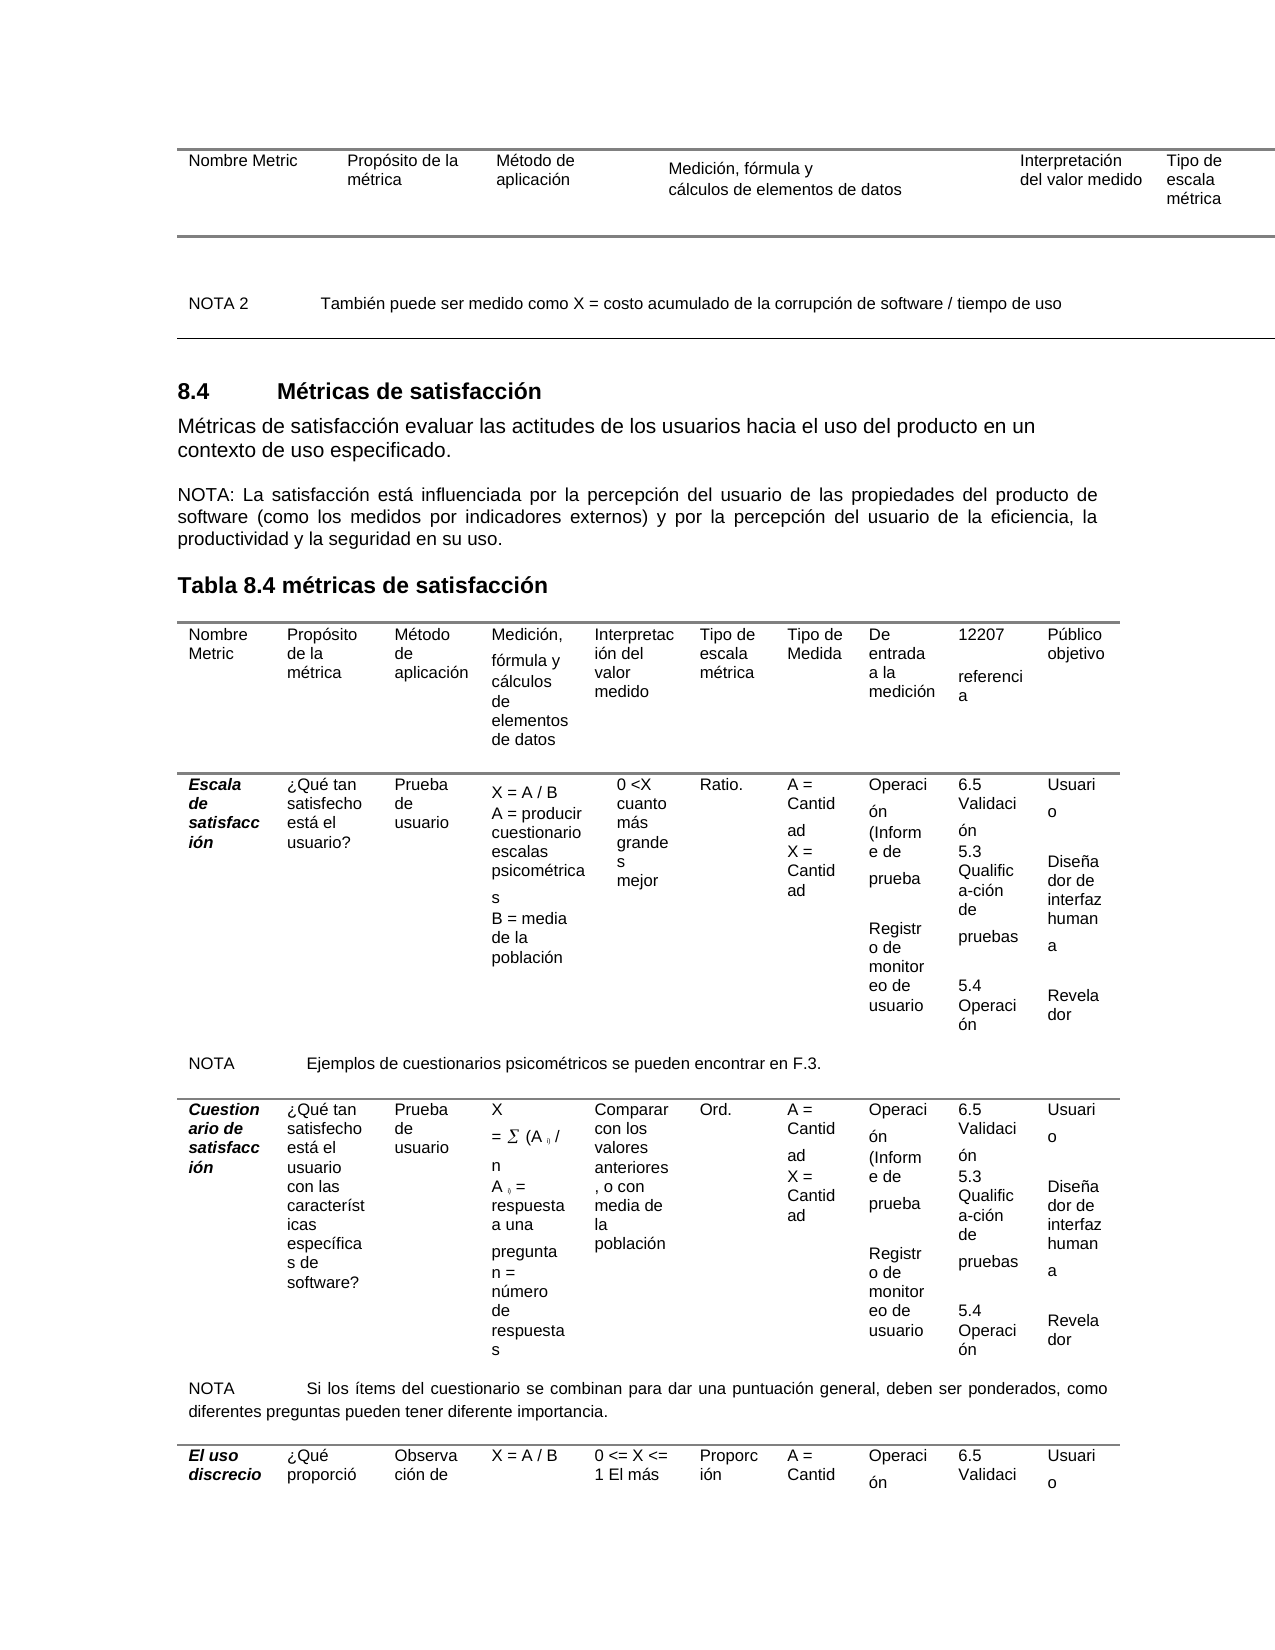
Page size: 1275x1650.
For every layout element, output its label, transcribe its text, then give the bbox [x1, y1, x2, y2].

table_header Tipo de Medida [776, 624, 857, 772]
table_header Interpretación del valor medido [1009, 151, 1155, 235]
table_cell Usuario Diseñador de interfaz humana Revelador [1036, 775, 1120, 1046]
table_cell X = A / B A = producir cuestionario escalas psicométricas B = media de la población [480, 775, 606, 1046]
table_header Nombre Metric [177, 624, 276, 772]
table_cell Cuestionario de satisfacción [177, 1100, 276, 1371]
table_cell 6.5 Validación 5.3 Qualifica-ción de pruebas 5.4 Operación [947, 775, 1036, 1046]
table_header 12207 referencia [947, 624, 1036, 772]
table_cell NOTA Ejemplos de cuestionarios psicométricos se pueden encontrar en F.3. [177, 1046, 1120, 1098]
table_cell X = (A i) / n A i) = respuesta a una pregunta n = número de respuestas [480, 1100, 583, 1371]
table_header Método de aplicación [485, 151, 657, 235]
table_cell Ord. [689, 1100, 776, 1371]
table_cell 6.5 Validación 5.3 Qualifica-ción de pruebas 5.4 Operación [947, 1446, 1036, 1497]
table_header Tipo de escala métrica [1155, 151, 1267, 235]
table_header Nombre Metric [177, 151, 336, 235]
table_header Medición, fórmula y cálculos de elementos de datos [480, 624, 583, 772]
table_cell 6.5 Validación 5.3 Qualifica-ción de pruebas 5.4 Operación [947, 1100, 1036, 1371]
table_cell Operación (Informe de prueba Registro de monitoreo de usuario [858, 1446, 947, 1497]
table_cell Usuario Diseñador de interfaz humana [1036, 1446, 1120, 1497]
table_cell Prueba de usuario [383, 1100, 480, 1371]
table_cell Operación (Informe de prueba Registro de monitoreo de usuario [858, 1100, 947, 1371]
table_cell ¿Qué tan satisfecho está el usuario? [276, 775, 383, 1046]
table_cell El uso discrecional [177, 1446, 276, 1497]
table_cell ¿Qué proporción de los posibles usuarios optar por utilizar el sistema? [276, 1446, 383, 1497]
table_cell A = Cantidad X = Cantidad [776, 1100, 857, 1371]
text Tabla 8.4 métricas de satisfacción [177, 572, 1098, 598]
table_cell A = Cantidad X = Cantidad [776, 775, 857, 1046]
table_cell Escala de satisfacción [177, 775, 276, 1046]
table_header Propósito de la métrica [336, 151, 485, 235]
text Métricas de satisfacción evaluar las actitudes de los usuarios hacia el uso del producto en un contexto de uso especificado. [177, 413, 1098, 461]
table_cell Ratio. [689, 775, 776, 1046]
table_header Medición, fórmula y cálculos de elementos de datos [657, 151, 1009, 235]
table_cell NOTA Si los ítems del cuestionario se combinan para dar una puntuación general, deben ser ponderados, como diferentes preguntas pueden tener diferente importancia. [177, 1371, 1120, 1444]
text NOTA: La satisfacción está influenciada por la percepción del usuario de las propiedades del producto de software (como los medidos por indicadores externos) y por la percepción del usuario de la eficiencia, la productividad y la seguridad en su uso. [177, 484, 1098, 549]
table_cell Prueba de usuario [383, 775, 480, 1046]
table_header Público objetivo [1036, 624, 1120, 772]
table_cell 0 <= X <= 1 El más cercano a 1 mejor. [583, 1446, 688, 1497]
table_cell Comparar con los valores anteriores, o con media de la población [583, 1100, 688, 1371]
table_header Tipo de escala métrica [689, 624, 776, 772]
table_header Propósito de la métrica [276, 624, 383, 772]
text 8.4 Métricas de satisfacción [177, 364, 1098, 407]
table_cell Proporción [689, 1446, 776, 1497]
table_header Interpretación del valor medido [583, 624, 688, 772]
table_cell Operación (Informe de prueba Registro de monitoreo de usuario [858, 775, 947, 1046]
table_cell Observación de uso [383, 1446, 480, 1497]
table_header De entrada a la medición [858, 624, 947, 772]
table_cell ¿Qué tan satisfecho está el usuario con las características específicas de software? [276, 1100, 383, 1371]
table_cell 0 <X cuanto más grandes mejor [606, 775, 688, 1046]
table_cell A = Cantidad B = Contador X = Cantidad / Contador [776, 1446, 857, 1497]
table_header Método de aplicación [383, 624, 480, 772]
table_cell Usuario Diseñador de interfaz humana Revelador [1036, 1100, 1120, 1371]
